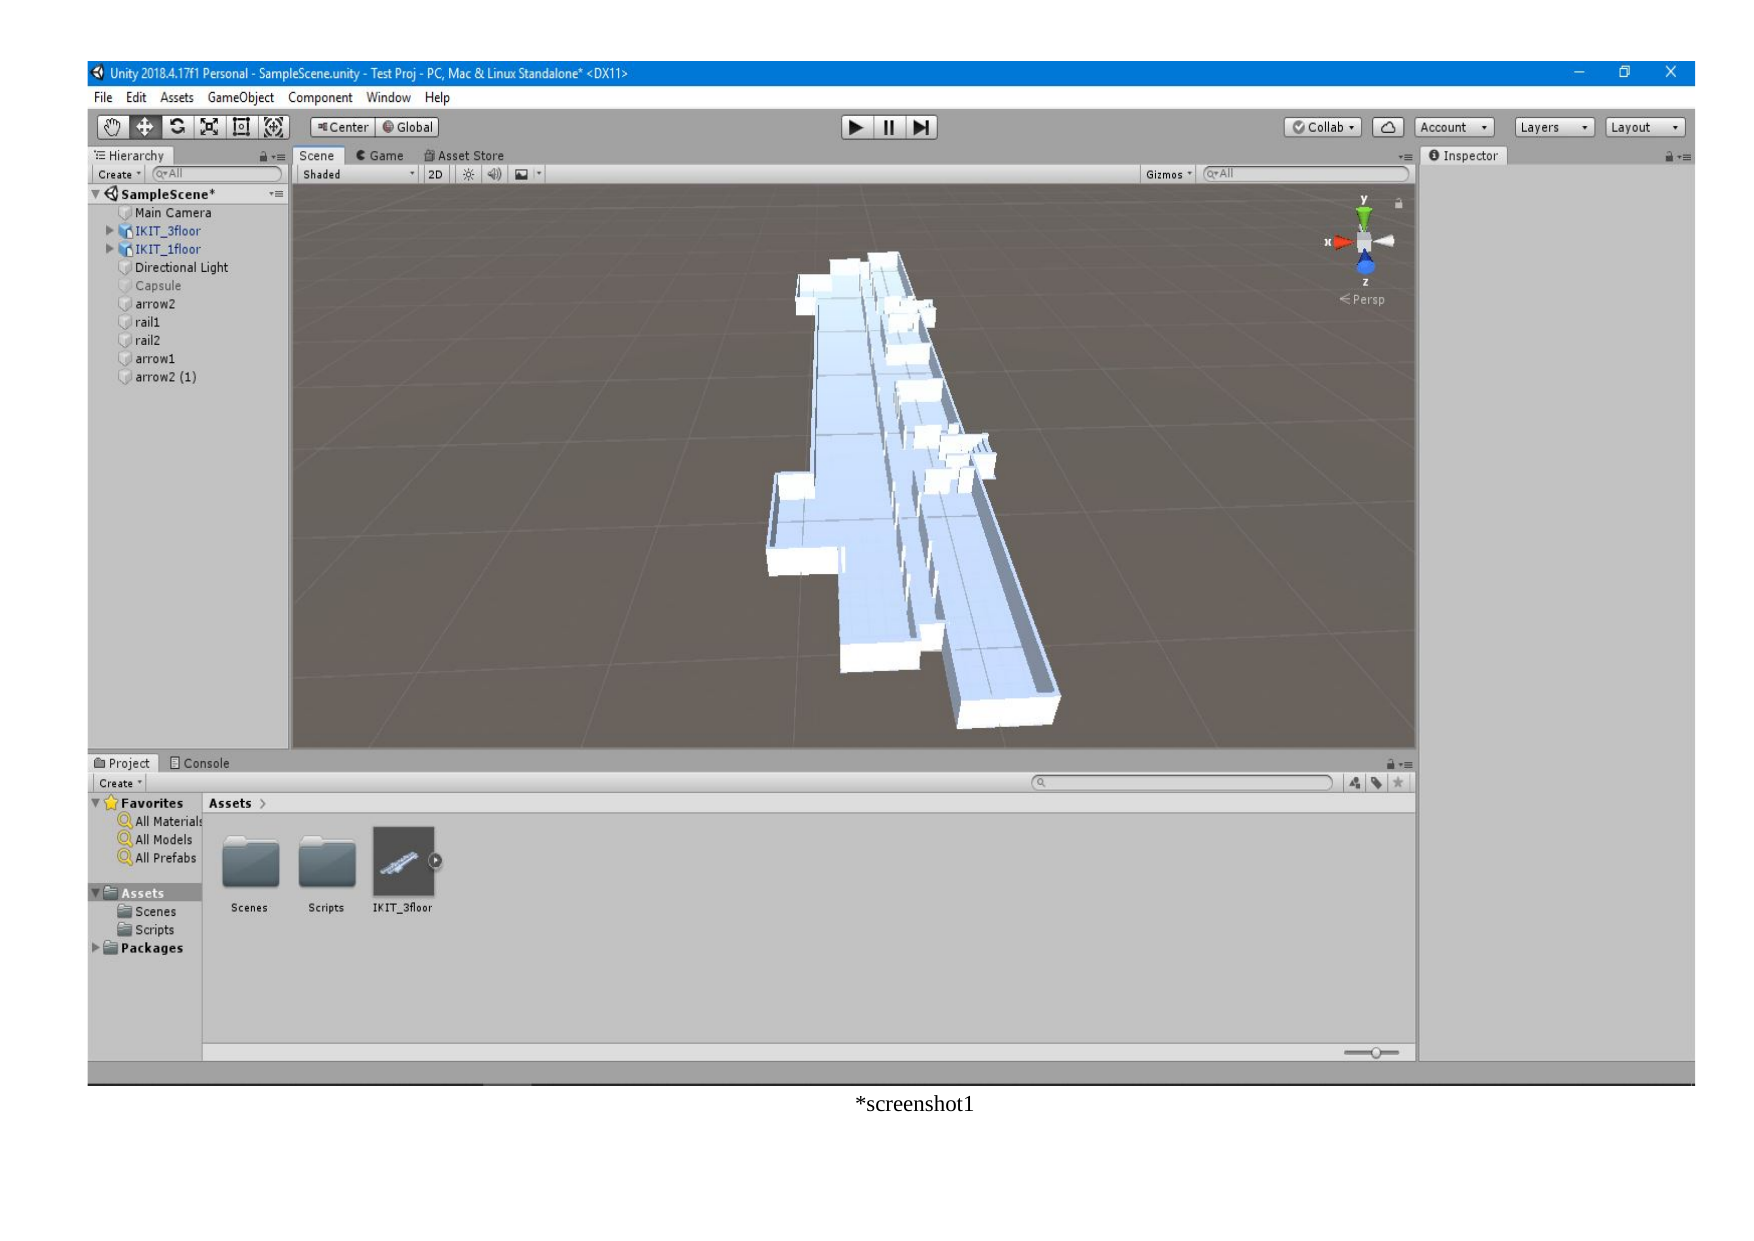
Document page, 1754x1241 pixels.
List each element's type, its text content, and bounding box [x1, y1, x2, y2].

list *screenshot1 [193, 1086, 1636, 1148]
picture [87, 61, 1696, 1086]
